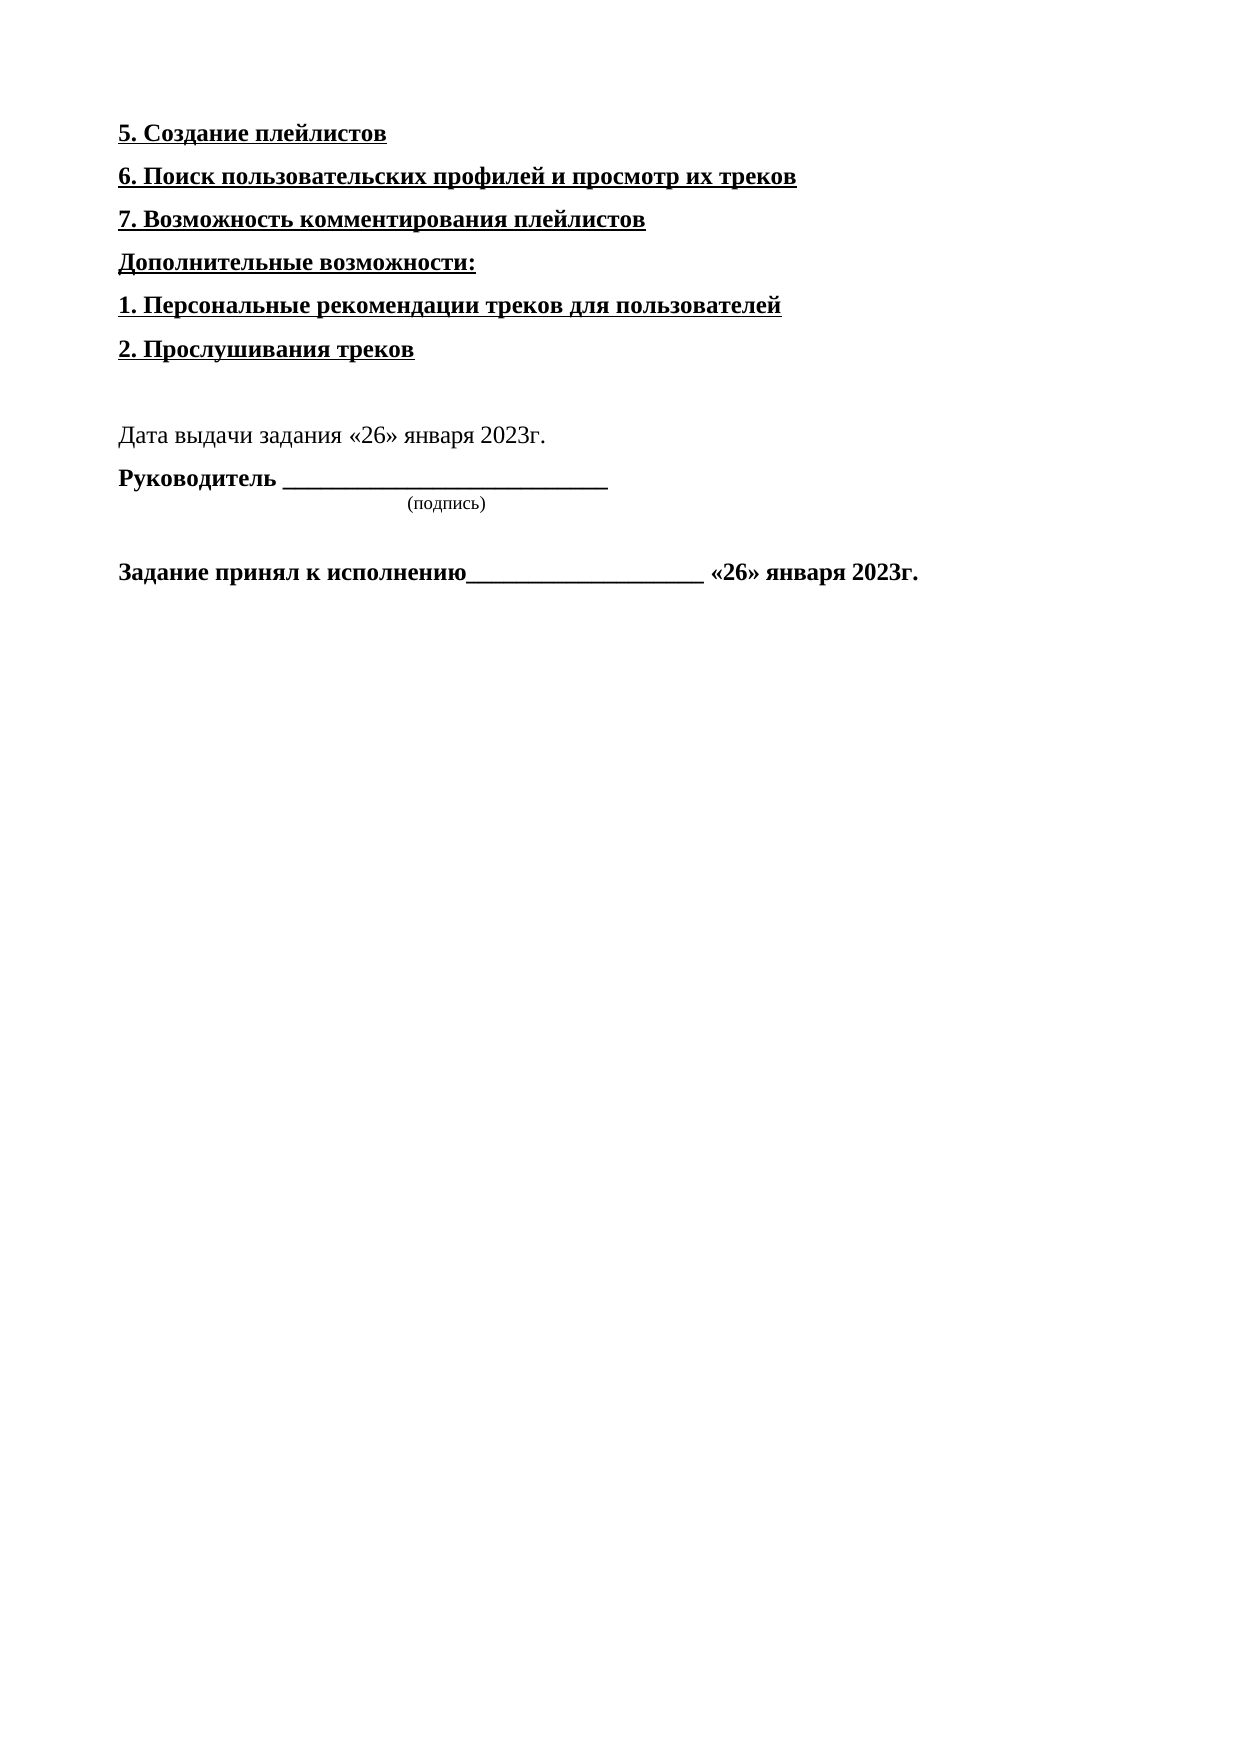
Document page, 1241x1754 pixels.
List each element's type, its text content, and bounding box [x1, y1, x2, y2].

text 5. Создание плейлистов [118, 118, 1181, 147]
text Дата выдачи задания «26» января 2023г. [118, 420, 1181, 449]
text 6. Поиск пользовательских профилей и просмотр их треков [118, 161, 1181, 190]
text 7. Возможность комментирования плейлистов [118, 204, 1181, 233]
text 1. Персональные рекомендации треков для пользователей [118, 291, 1181, 319]
text (подпись) [118, 492, 1181, 513]
text Руководитель __________________________ [118, 463, 1181, 492]
text Дополнительные возможности: [118, 247, 1181, 276]
text 2. Прослушивания треков [118, 334, 1181, 362]
text Задание принял к исполнению___________________ «26» января 2023г. [118, 557, 1181, 585]
